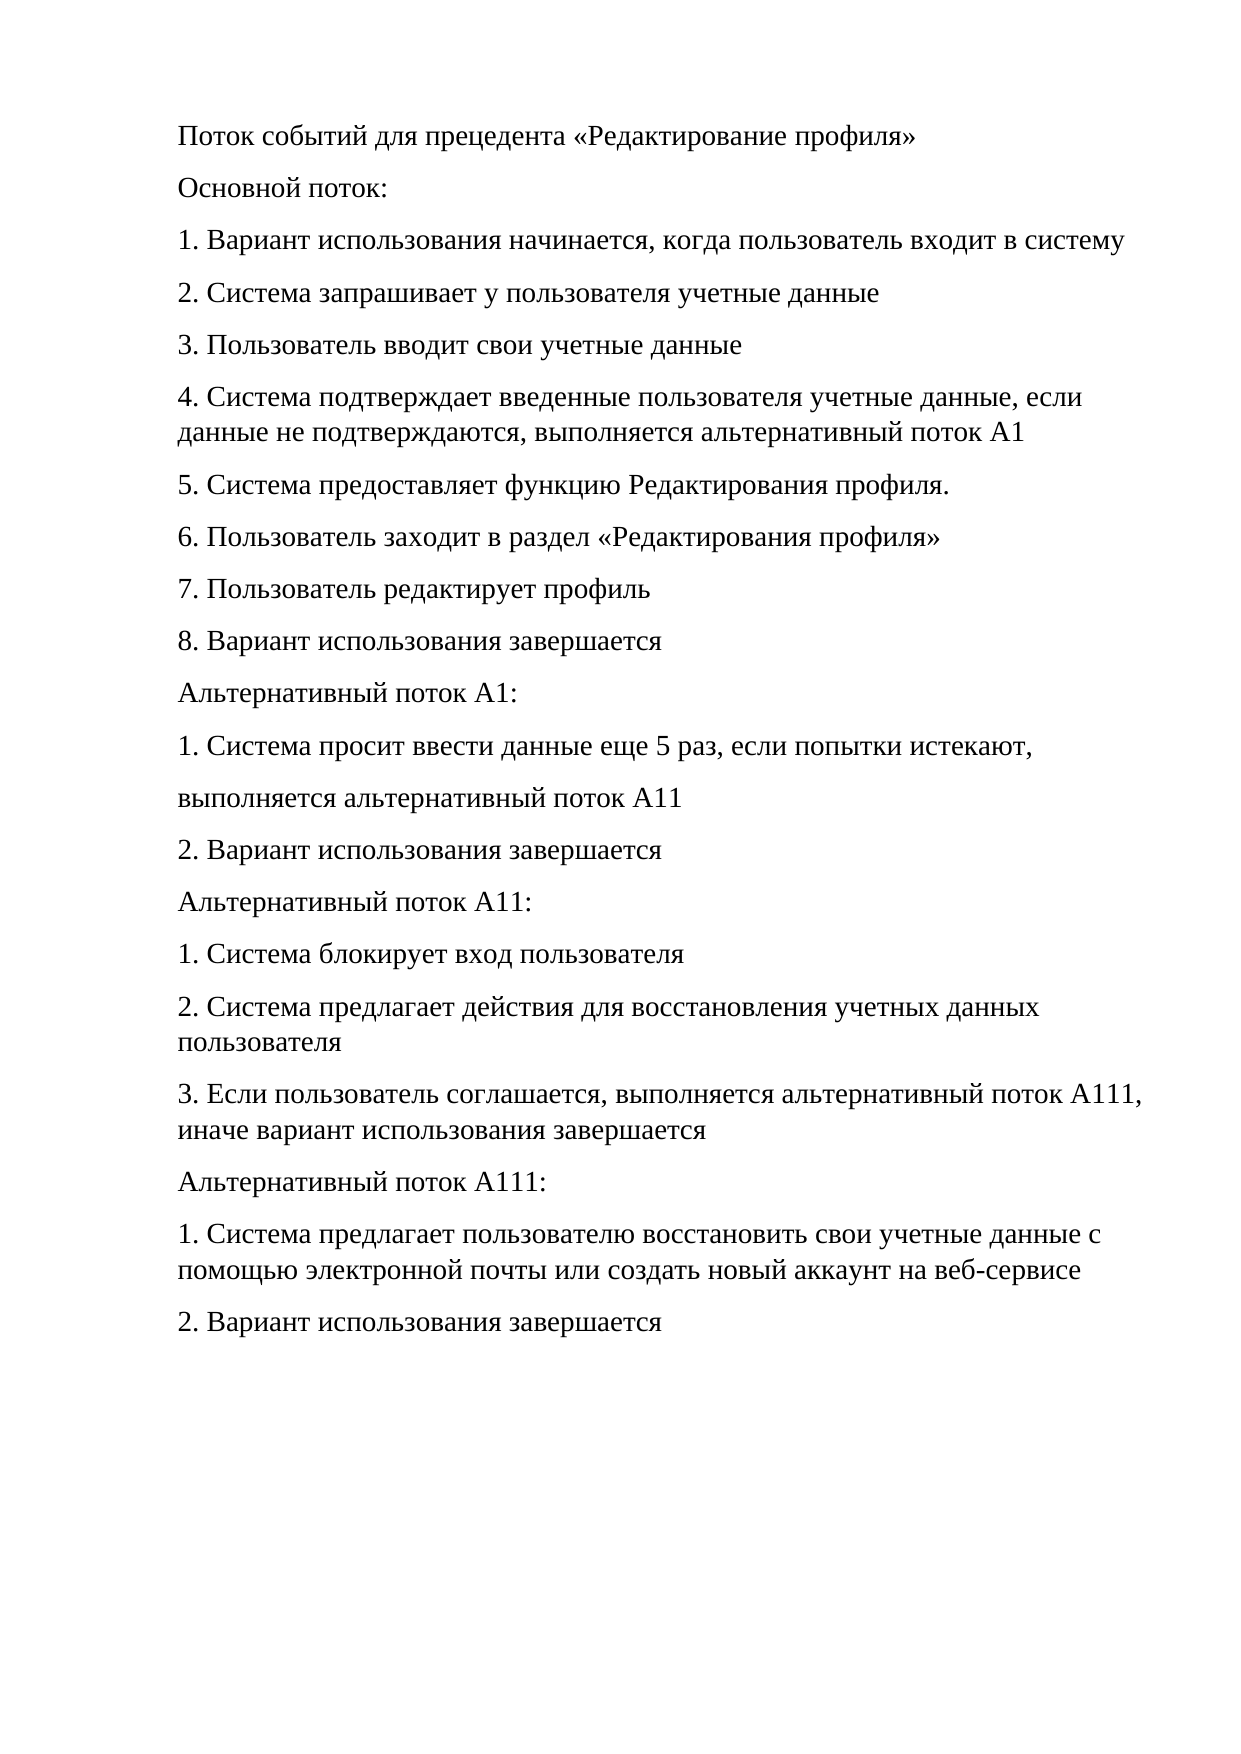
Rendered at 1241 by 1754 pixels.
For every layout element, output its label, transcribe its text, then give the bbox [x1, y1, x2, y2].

text 2. Вариант использования завершается [177, 832, 1152, 866]
text Основной поток: [177, 170, 1152, 204]
text Альтернативный поток А111: [177, 1164, 1152, 1198]
text 8. Вариант использования завершается [177, 623, 1152, 657]
text 3. Если пользователь соглашается, выполняется альтернативный поток А111, иначе вариант использования завершается [177, 1076, 1152, 1145]
text 1. Система предлагает пользователю восстановить свои учетные данные с помощью электронной почты или создать новый аккаунт на веб-сервисе [177, 1216, 1152, 1285]
text Альтернативный поток А1: [177, 676, 1152, 709]
text 2. Система предлагает действия для восстановления учетных данных пользователя [177, 989, 1152, 1058]
text 6. Пользователь заходит в раздел «Редактирования профиля» [177, 519, 1152, 552]
text 5. Система предоставляет функцию Редактирования профиля. [177, 467, 1152, 500]
text 7. Пользователь редактирует профиль [177, 571, 1152, 605]
text 1. Система просит ввести данные еще 5 раз, если попытки истекают, [177, 728, 1152, 761]
text 3. Пользователь вводит свои учетные данные [177, 327, 1152, 360]
text 2. Вариант использования завершается [177, 1304, 1152, 1337]
text 2. Система запрашивает у пользователя учетные данные [177, 275, 1152, 308]
text Поток событий для прецедента «Редактирование профиля» [177, 118, 1152, 152]
text Альтернативный поток А11: [177, 884, 1152, 918]
text 4. Система подтверждает введенные пользователя учетные данные, если данные не подтверждаются, выполняется альтернативный поток А1 [177, 379, 1152, 448]
text 1. Вариант использования начинается, когда пользователь входит в систему [177, 222, 1152, 256]
text 1. Система блокирует вход пользователя [177, 936, 1152, 970]
text выполняется альтернативный поток А11 [177, 780, 1152, 813]
